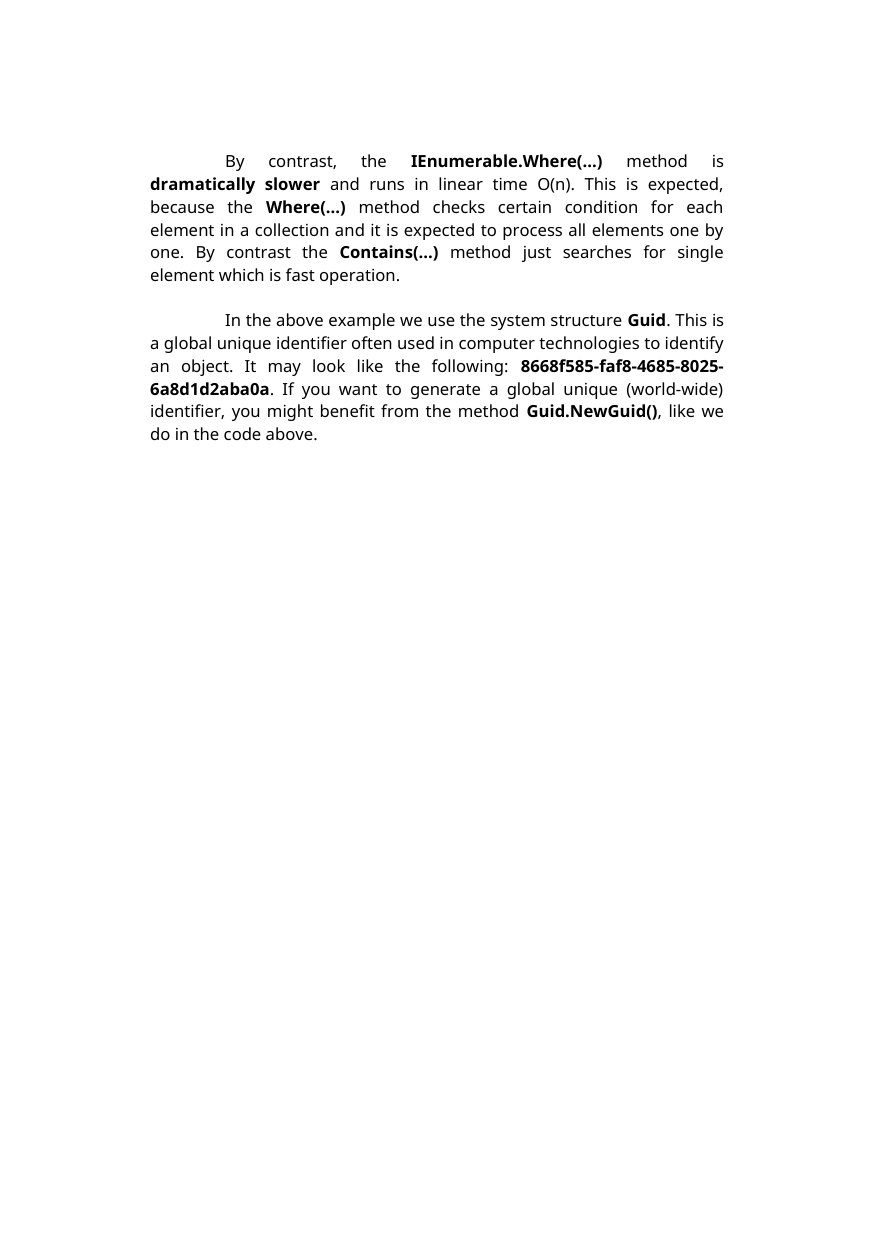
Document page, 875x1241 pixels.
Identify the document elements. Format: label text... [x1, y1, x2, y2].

text By contrast, the IEnumerable.Where(…) method is dramatically slower and runs in linear time O(n). This is expected, because the Where(…) method checks certain condition for each element in a collection and it is expected to process all elements one by one. By contrast the Contains(…) method just searches for single element which is fast operation. [150, 150, 724, 286]
text In the above example we use the system structure Guid. This is a global unique identifier often used in computer technologies to identify an object. It may look like the following: 8668f585-faf8-4685-8025-6a8d1d2aba0a. If you want to generate a global unique (world-wide) identifier, you might benefit from the method Guid.NewGuid(), like we do in the code above. [150, 309, 724, 445]
